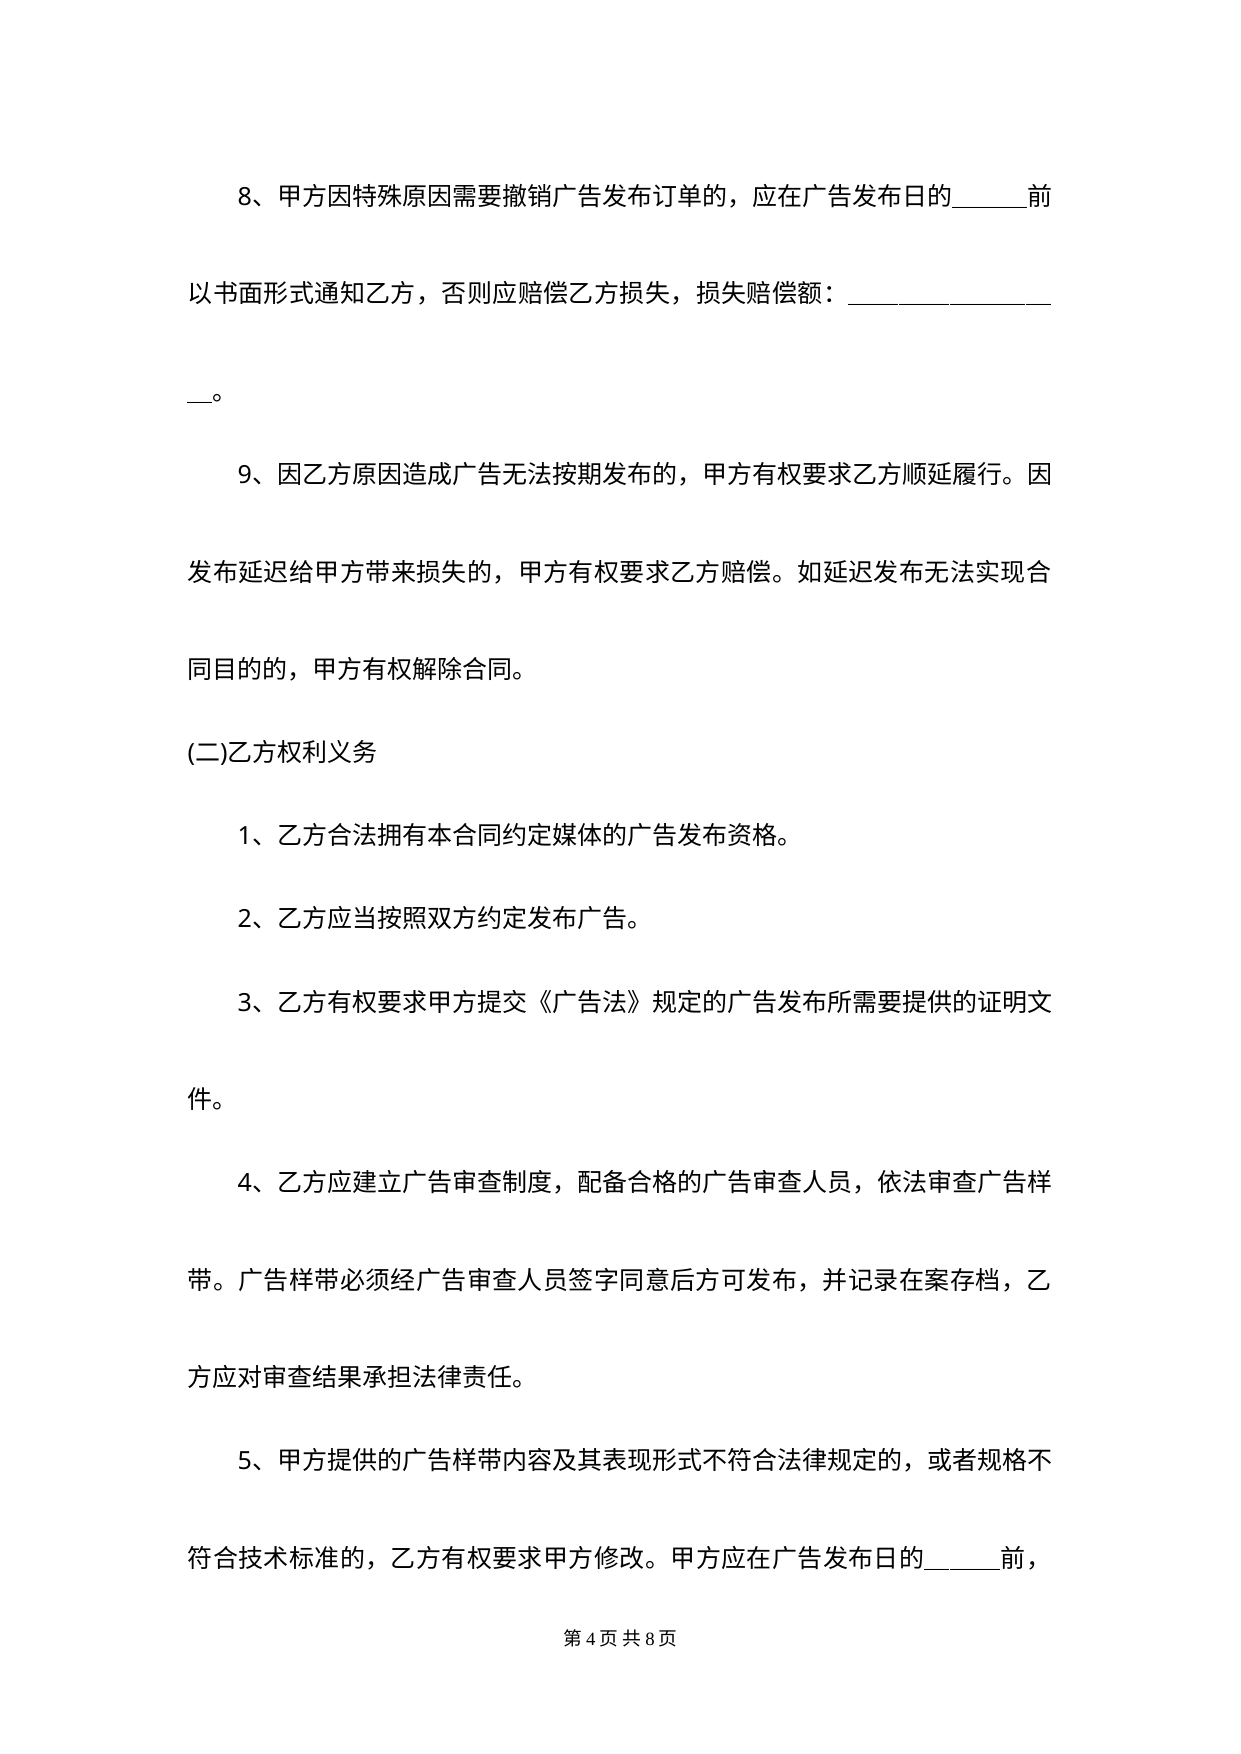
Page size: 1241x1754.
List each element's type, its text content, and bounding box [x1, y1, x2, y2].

text 3、乙方有权要求甲方提交《广告法》规定的广告发布所需要提供的证明文件。 [187, 968, 1053, 1130]
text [187, 1426, 1053, 1589]
text 9、因乙方原因造成广告无法按期发布的，甲方有权要求乙方顺延履行。因发布延迟给甲方带来损失的，甲方有权要求乙方赔偿。如延迟发布无法实现合同目的的，甲方有权解除合同。 [187, 440, 1053, 700]
text 1、乙方合法拥有本合同约定媒体的广告发布资格。 [187, 801, 1053, 866]
text 8、甲方因特殊原因需要撤销广告发布订单的，应在广告发布日的＿＿＿前以书面形式通知乙方，否则应赔偿乙方损失，损失赔偿额：＿＿＿＿＿＿＿＿＿。 [187, 162, 1053, 422]
text (二)乙方权利义务 [187, 718, 1053, 783]
text 2、乙方应当按照双方约定发布广告。 [187, 884, 1053, 949]
text 4、乙方应建立广告审查制度，配备合格的广告审查人员，依法审查广告样带。广告样带必须经广告审查人员签字同意后方可发布，并记录在案存档，乙方应对审查结果承担法律责任。 [187, 1148, 1053, 1408]
